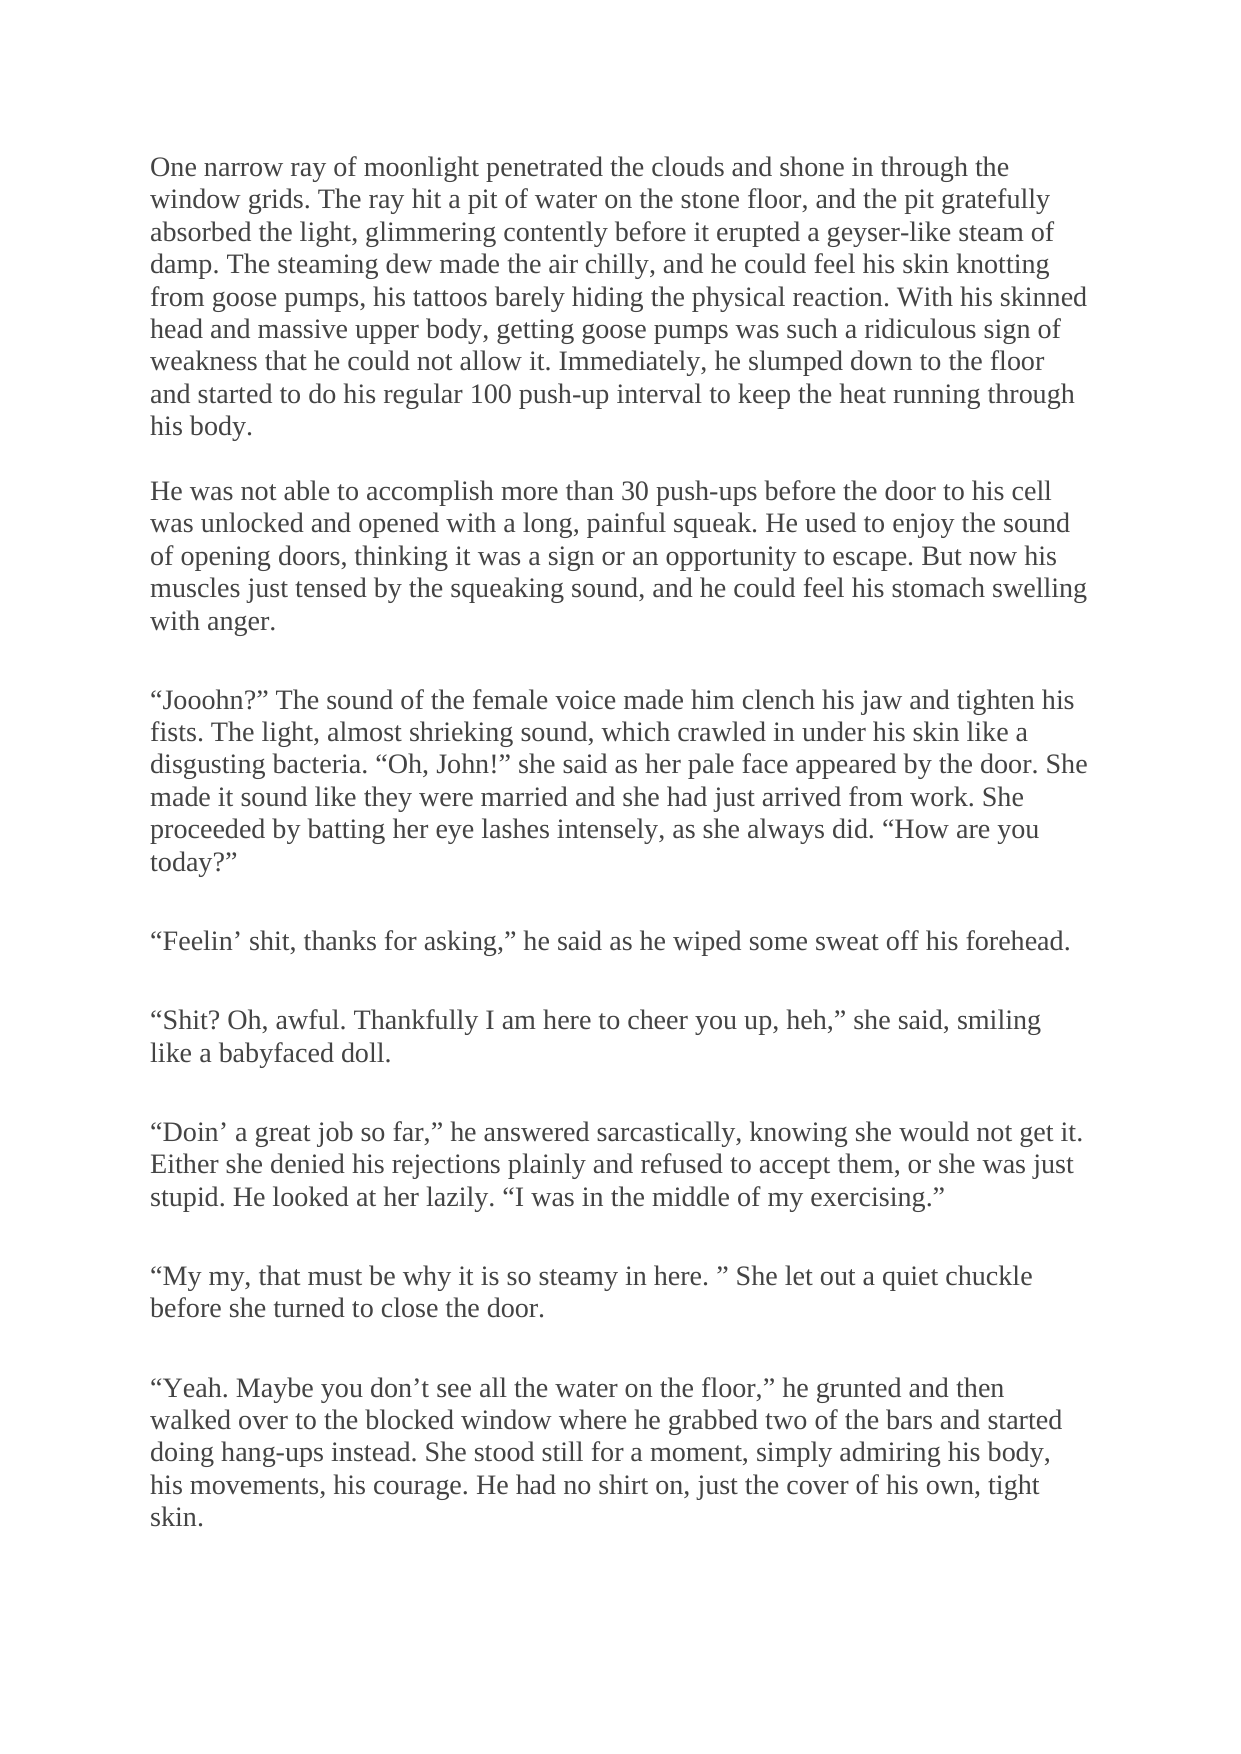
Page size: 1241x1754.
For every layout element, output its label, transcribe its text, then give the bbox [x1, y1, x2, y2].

text “Doin’ a great job so far,” he answered sarcastically, knowing she would not get it. Either she denied his rejections plainly and refused to accept them, or she was just stupid. He looked at her lazily. “I was in the middle of my exercising.” [150, 1115, 1090, 1212]
text “Yeah. Maybe you don’t see all the water on the floor,” he grunted and then walked over to the blocked window where he grabbed two of the bars and started doing hang-ups instead. She stood still for a moment, simply admiring his body, his movements, his courage. He had no shirt on, just the cover of his own, tight skin. [150, 1371, 1090, 1533]
text He was not able to accomplish more than 30 push-ups before the door to his cell was unlocked and opened with a long, painful squeak. He used to enjoy the sound of opening doors, thinking it was a sign or an opportunity to escape. But now his muscles just tensed by the squeaking sound, and he could feel his stomach swelling with anger. [150, 474, 1090, 636]
text One narrow ray of moonlight penetrated the clouds and shone in through the window grids. The ray hit a pit of water on the stone floor, and the pit gratefully absorbed the light, glimmering contently before it erupted a geyser-like steam of damp. The steaming dew made the air chilly, and he could feel his skin knotting from goose pumps, his tattoos barely hiding the physical reaction. With his skinned head and massive upper body, getting goose pumps was such a ridiculous sign of weakness that he could not allow it. Immediately, he slumped down to the floor and started to do his regular 100 push-up interval to keep the heat running through his body. [150, 150, 1090, 442]
text “My my, that must be why it is so steamy in here. ” She let out a quiet chuckle before she turned to close the door. [150, 1259, 1090, 1324]
text “Feelin’ shit, thanks for asking,” he said as he wiped some sweat off his forehead. [150, 924, 1090, 956]
text “Shit? Oh, awful. Thankfully I am here to cheer you up, heh,” she said, smiling like a babyfaced doll. [150, 1003, 1090, 1068]
text “Jooohn?” The sound of the female voice made him clench his jaw and tighten his fists. The light, almost shrieking sound, which crawled in under his skin like a disgusting bacteria. “Oh, John!” she said as her pale face appeared by the door. She made it sound like they were married and she had just arrived from work. She proceeded by batting her eye lashes intensely, as she always did. “How are you today?” [150, 683, 1090, 877]
